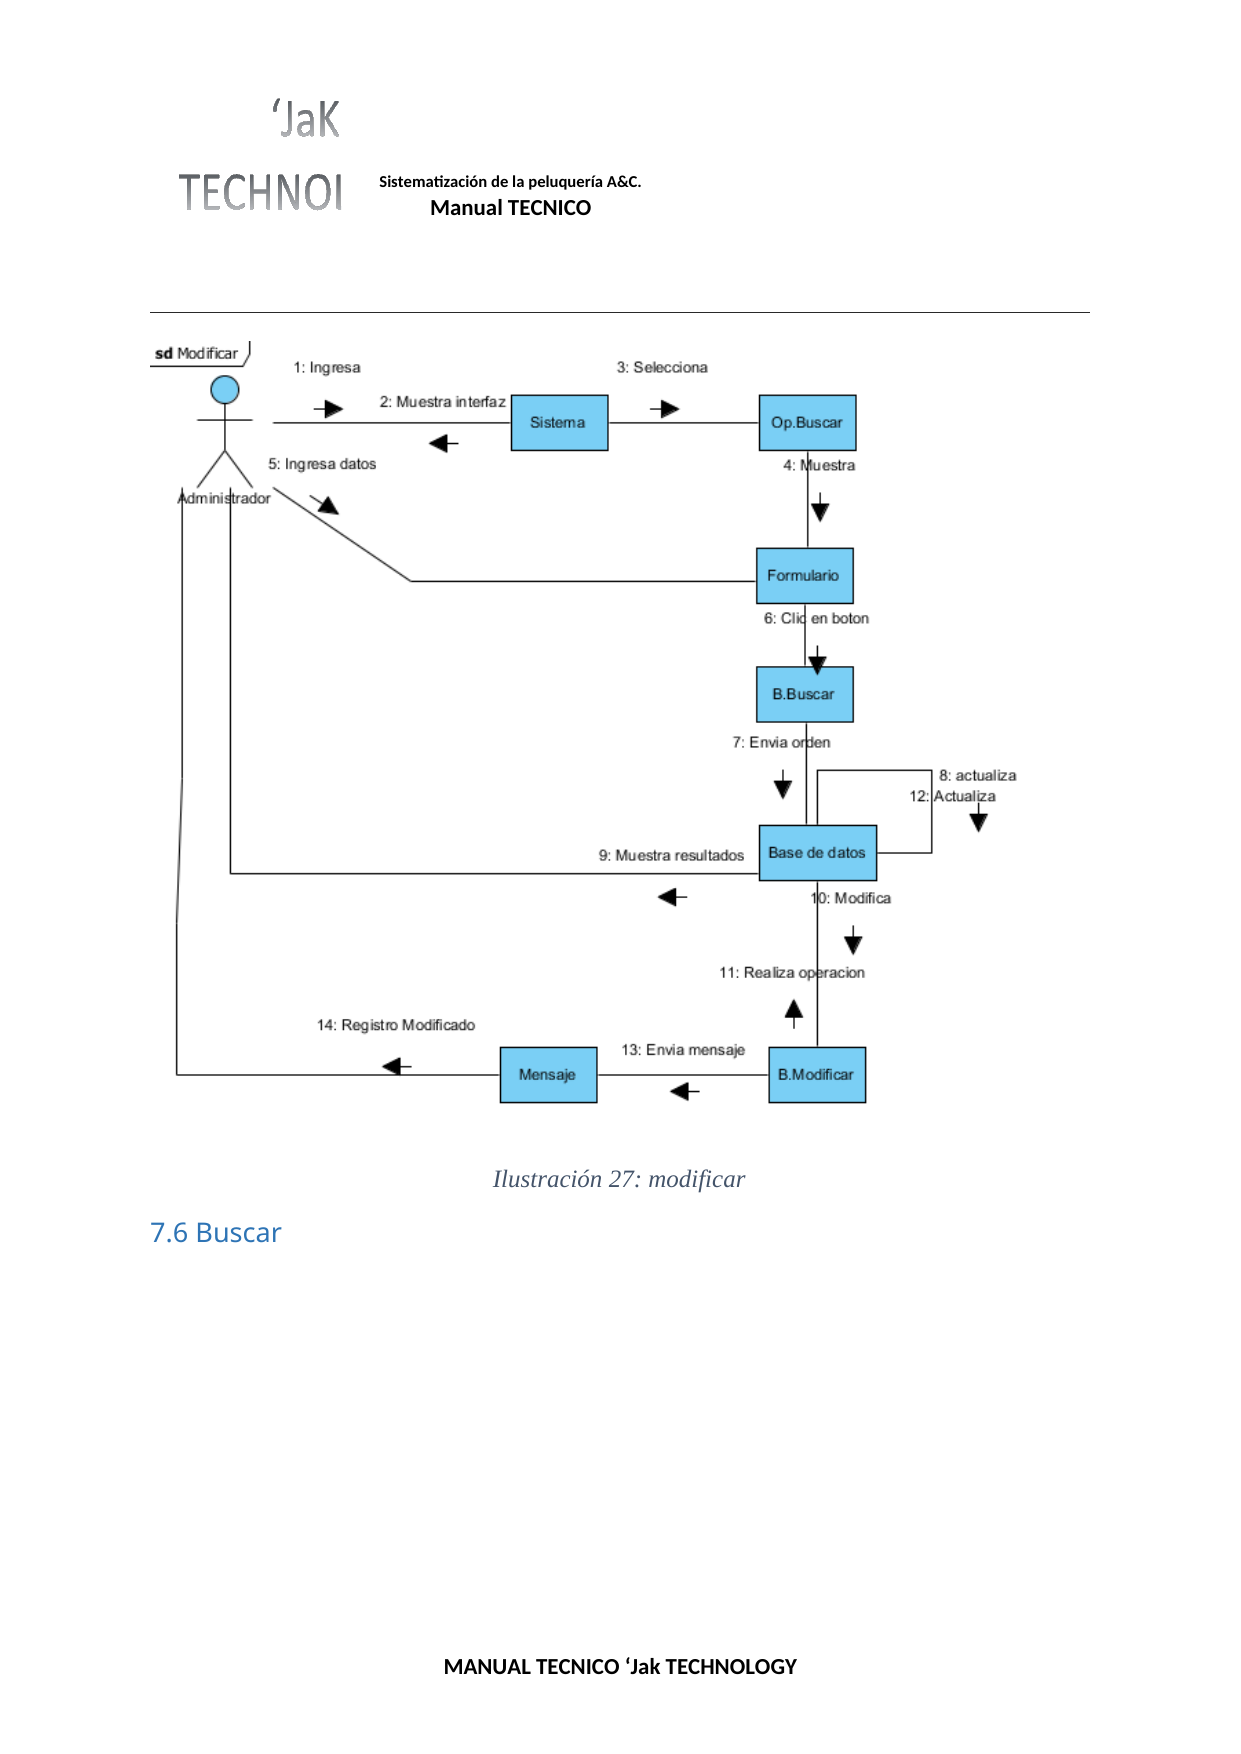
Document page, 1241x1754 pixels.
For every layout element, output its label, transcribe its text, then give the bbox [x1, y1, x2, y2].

picture [157, 81, 342, 227]
picture [150, 341, 1036, 1120]
text Ilustración 27: modificar [150, 1164, 1090, 1193]
subtitle 7.6 Buscar [150, 1214, 1090, 1251]
